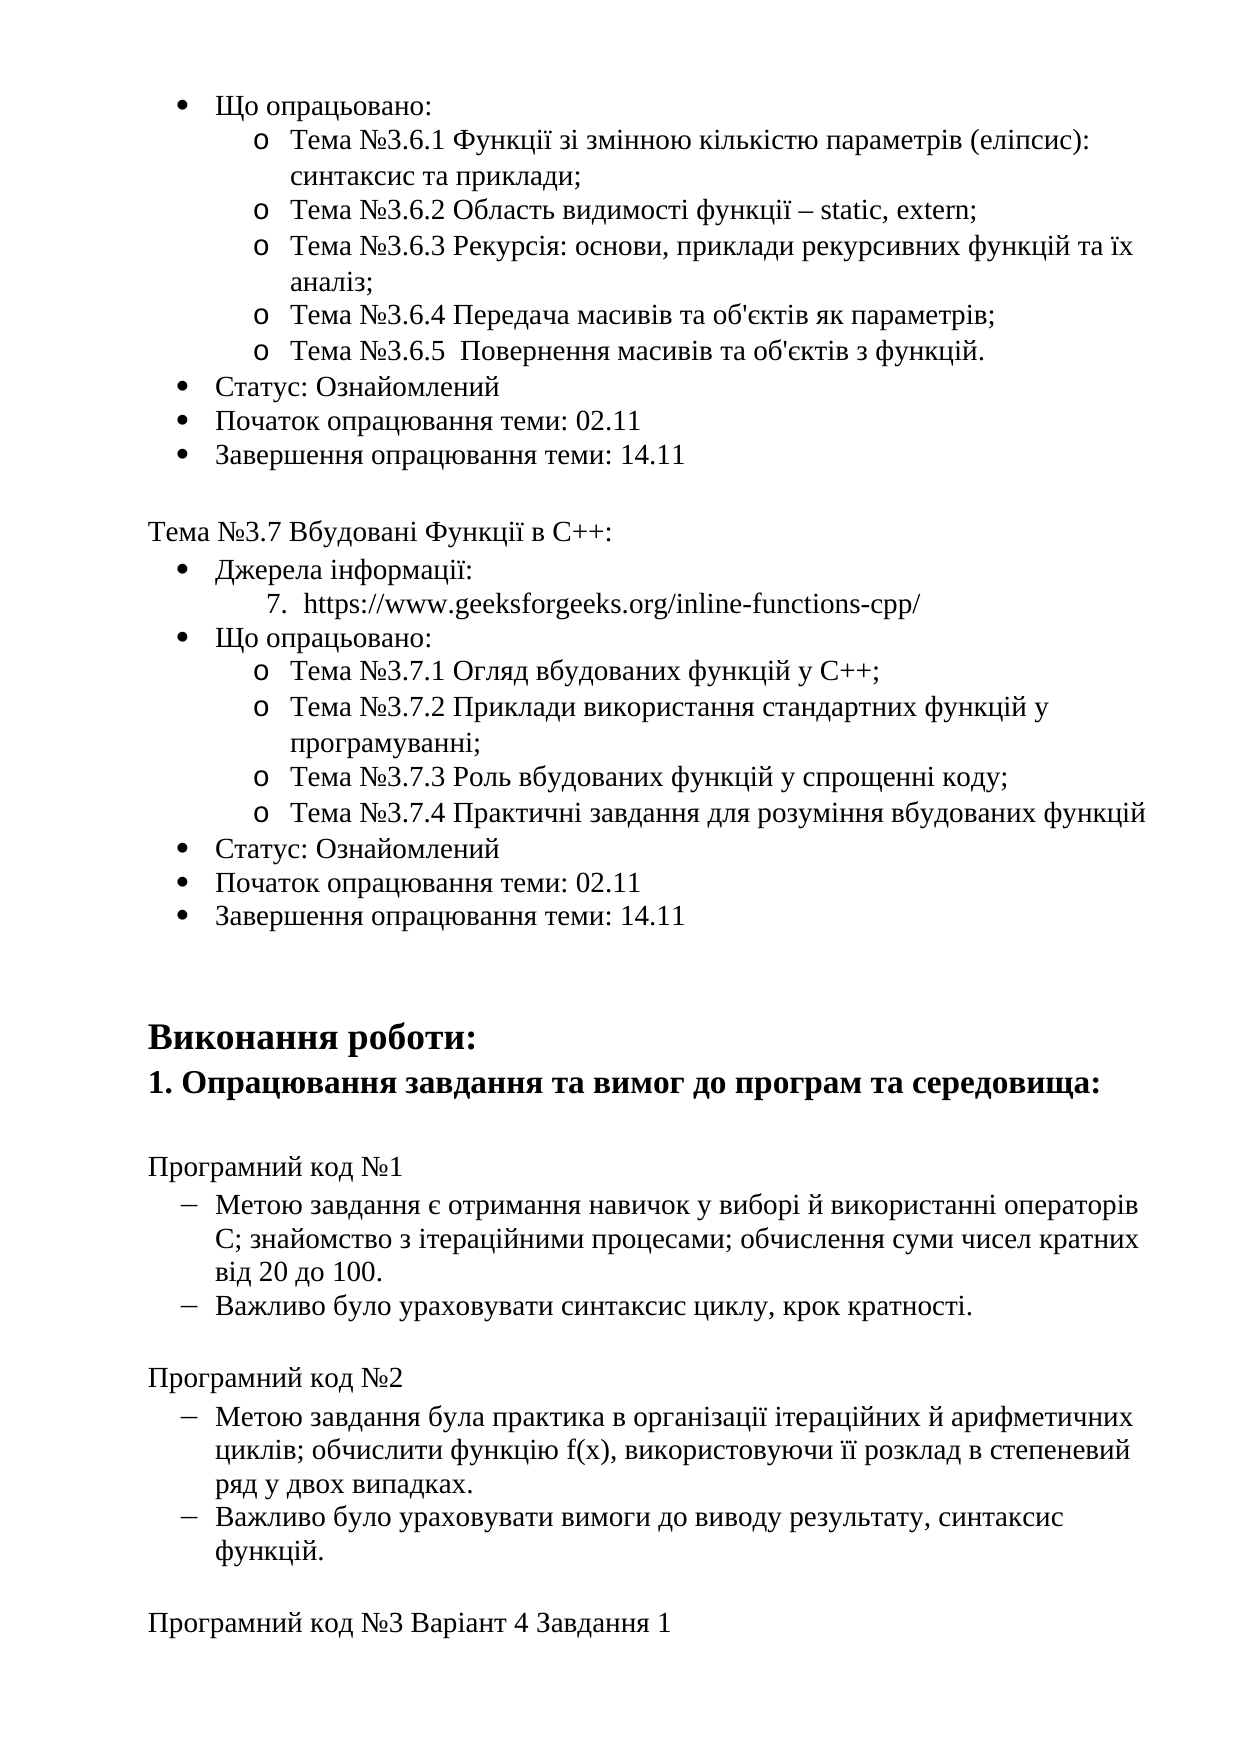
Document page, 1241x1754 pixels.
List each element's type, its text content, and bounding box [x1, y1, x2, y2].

list Статус: Ознайомлений [177, 831, 1152, 865]
list Важливо було ураховувати синтаксис циклу, крок кратності. [177, 1288, 1152, 1322]
list Метою завдання є отримання навичок у виборі й використанні операторів С; знайомство з ітераційними процесами; обчислення суми чисел кратних від 20 до 100. [177, 1187, 1152, 1288]
list Метою завдання була практика в організації ітераційних й арифметичних циклів; обчислити функцію f(x), використовуючи її розклад в степеневий ряд у двох випадках. [177, 1399, 1152, 1499]
text Тема №3.7 Вбудовані Функції в С++: [148, 514, 1152, 547]
list Початок опрацювання теми: 02.11 [177, 865, 1152, 898]
list Тема №3.6.3 Рекурсія: основи, приклади рекурсивних функцій та їх аналіз; [252, 228, 1152, 297]
list Тема №3.7.1 Огляд вбудованих функцій у С++; [252, 653, 1152, 689]
list Тема №3.6.2 Область видимості функції – static, extern; [252, 192, 1152, 228]
list https://www.geeksforgeeks.org/inline-functions-cpp/ [266, 586, 1152, 620]
text Програмний код №1 [148, 1149, 1152, 1182]
list Тема №3.6.1 Функції зі змінною кількістю параметрів (еліпсис): синтаксис та приклади; [252, 122, 1152, 192]
list Джерела інформації: [177, 552, 1152, 586]
list Тема №3.6.5 Повернення масивів та об'єктів з функцій. [252, 333, 1152, 369]
list Що опрацьовано: [177, 620, 1152, 653]
list Статус: Ознайомлений [177, 369, 1152, 403]
list Тема №3.7.4 Практичні завдання для розуміння вбудованих функцій [252, 795, 1152, 831]
list Завершення опрацювання теми: 14.11 [177, 898, 1152, 932]
text Програмний код №3 Варіант 4 Завдання 1 [148, 1605, 1152, 1639]
list Тема №3.6.4 Передача масивів та об'єктів як параметрів; [252, 297, 1152, 333]
text Виконання роботи: [148, 1014, 1152, 1057]
list Тема №3.7.3 Роль вбудованих функцій у спрощенні коду; [252, 759, 1152, 795]
list Початок опрацювання теми: 02.11 [177, 403, 1152, 437]
text Програмний код №2 [148, 1360, 1152, 1394]
list Завершення опрацювання теми: 14.11 [177, 437, 1152, 470]
list Важливо було ураховувати вимоги до виводу результату, синтаксис функцій. [177, 1499, 1152, 1567]
text 1. Опрацювання завдання та вимог до програм та середовища: [148, 1062, 1152, 1101]
list Що опрацьовано: [177, 88, 1152, 122]
list Тема №3.7.2 Приклади використання стандартних функцій у програмуванні; [252, 689, 1152, 759]
